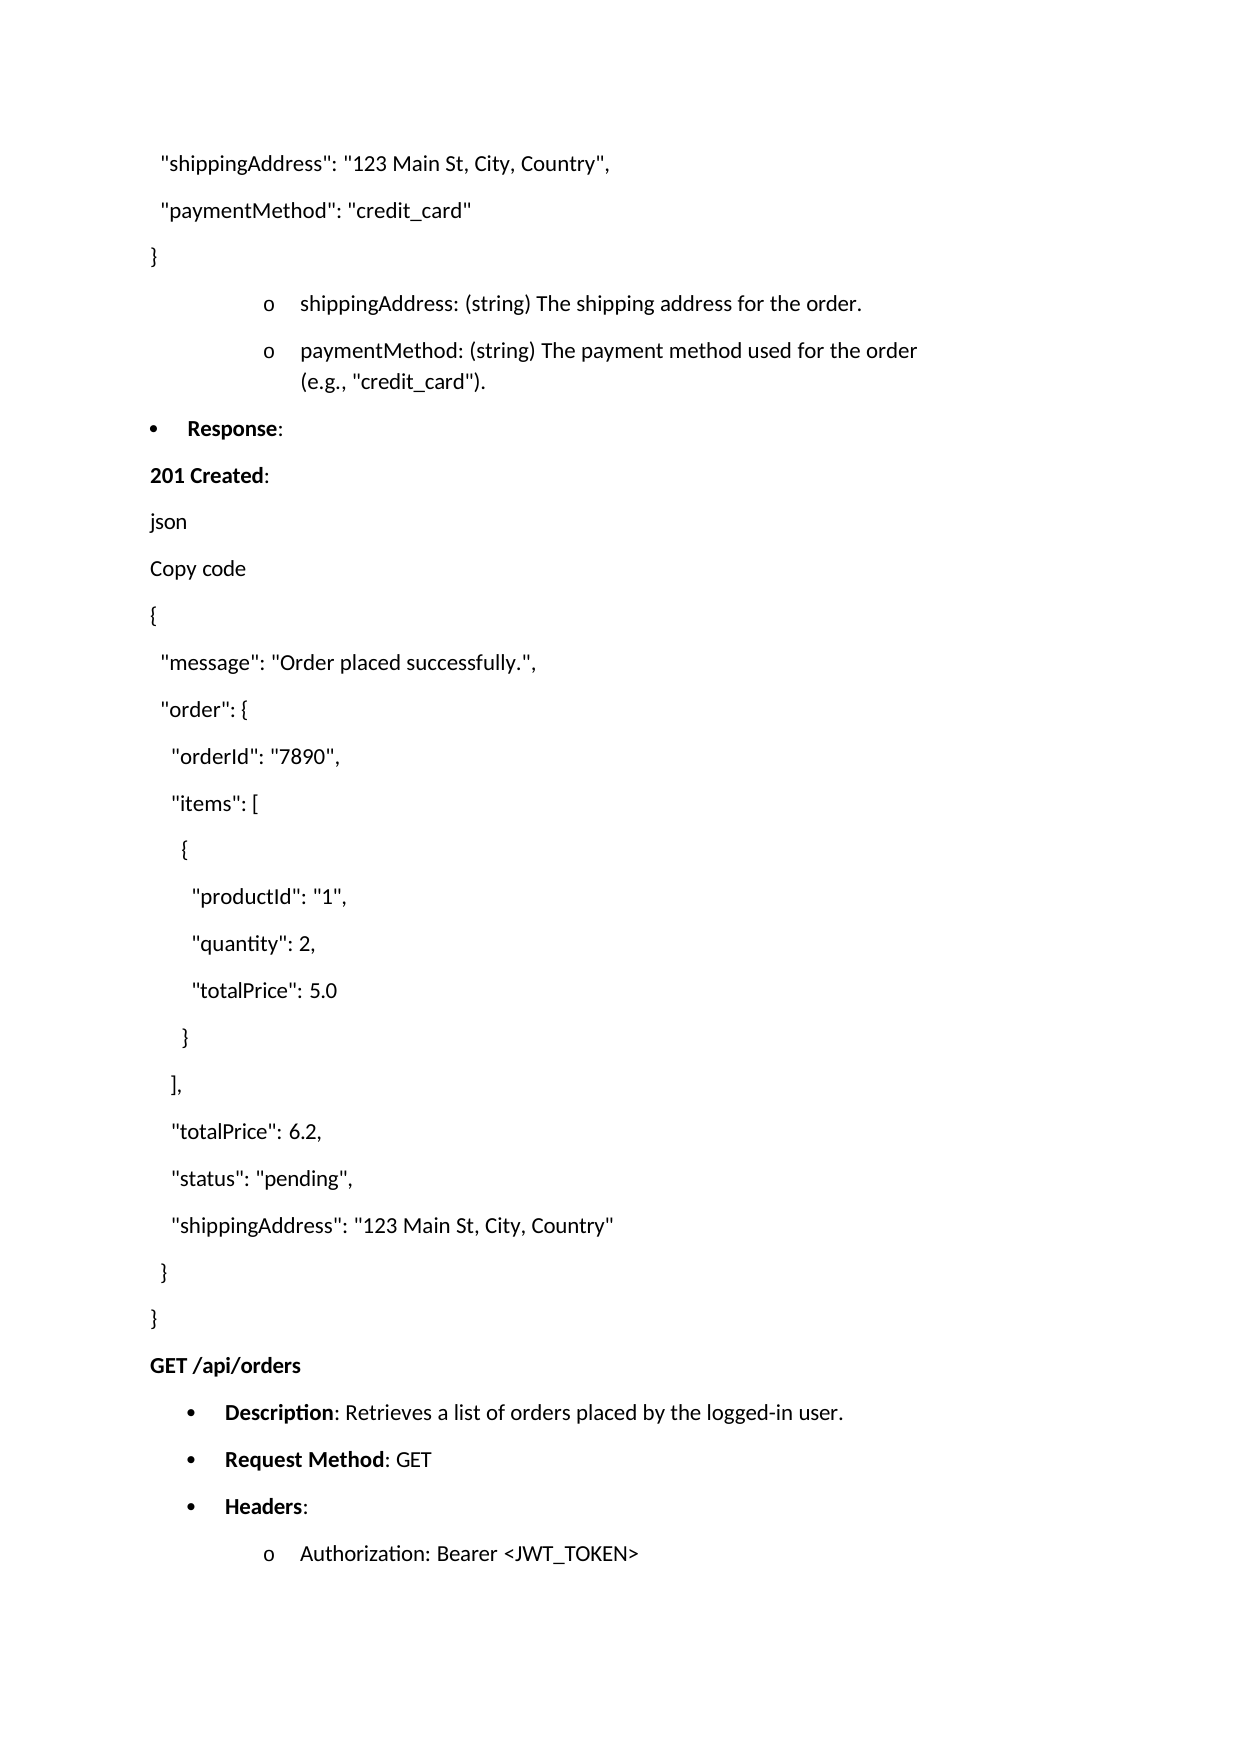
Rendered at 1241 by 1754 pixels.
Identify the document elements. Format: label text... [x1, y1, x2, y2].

text ], [170, 1070, 1153, 1098]
list Description: Retrieves a list of orders placed by the logged-in user. [187, 1398, 1153, 1427]
text "totalPrice": 5.0 [191, 976, 1153, 1004]
list Authorization: Bearer <JWT_TOKEN> [263, 1539, 1153, 1568]
text "productId": "1", [191, 882, 1153, 910]
text } [160, 1258, 1153, 1286]
text "orderId": "7890", "items": [ [171, 742, 340, 817]
list Response: [150, 414, 1153, 442]
text { [181, 836, 1153, 863]
text Copy code [150, 554, 1153, 582]
list Headers: [187, 1492, 1153, 1520]
text "shippingAddress": "123 Main St, City, Country", "paymentMethod": "credit_card" [160, 149, 670, 224]
text } [150, 1304, 1153, 1332]
text } [150, 243, 1153, 270]
text "totalPrice": 6.2, [171, 1117, 1153, 1145]
text { [150, 601, 1153, 629]
text 201 Created: [150, 461, 1153, 489]
text GET /api/orders [150, 1352, 1153, 1379]
list Request Method: GET [187, 1446, 1153, 1474]
text } [181, 1023, 1153, 1051]
text "shippingAddress": "123 Main St, City, Country" [171, 1211, 1153, 1239]
text "quantity": 2, [191, 929, 1153, 957]
text "message": "Order placed successfully.", "order": { [160, 648, 572, 723]
list shippingAddress: (string) The shipping address for the order. [263, 289, 1153, 318]
list paymentMethod: (string) The payment method used for the order (e.g., "credit_card"). [263, 336, 967, 395]
text "status": "pending", [171, 1164, 1153, 1192]
text json [150, 507, 1153, 535]
